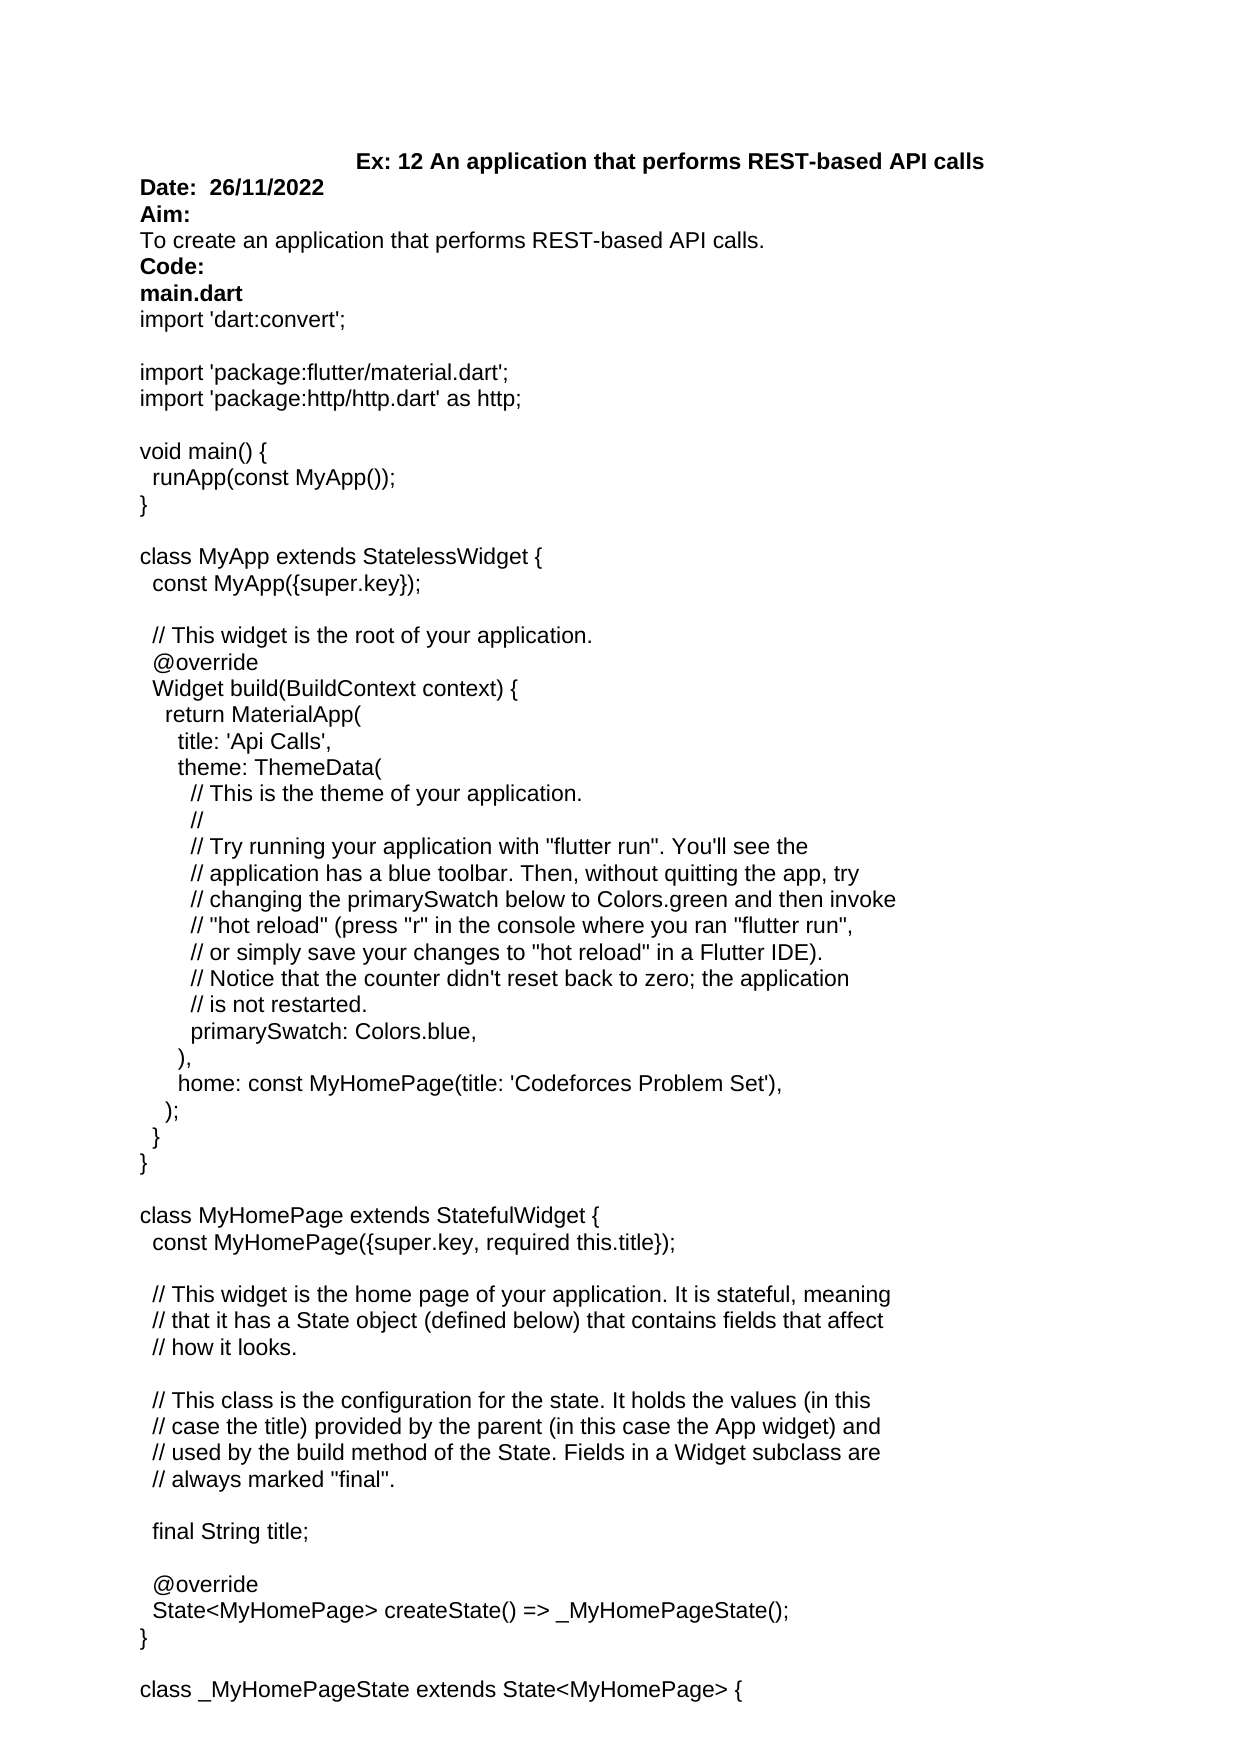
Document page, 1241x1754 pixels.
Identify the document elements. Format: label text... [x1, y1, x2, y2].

text Code: [139, 253, 1201, 280]
text // This widget is the root of your application. [139, 622, 1201, 649]
text To create an application that performs REST-based API calls. [139, 227, 1201, 253]
text class _MyHomePageState extends State<MyHomePage> { [139, 1676, 1201, 1703]
text // how it looks. [139, 1334, 1201, 1360]
text class MyApp extends StatelessWidget { [139, 543, 1201, 569]
text } [139, 491, 1201, 517]
text ); [139, 1097, 1201, 1123]
text // "hot reload" (press "r" in the console where you ran "flutter run", [139, 912, 1201, 938]
text theme: ThemeData( [139, 754, 1201, 780]
text // This is the theme of your application. [139, 780, 1201, 807]
text home: const MyHomePage(title: 'Codeforces Problem Set'), [139, 1070, 1201, 1097]
text import 'package:flutter/material.dart'; [139, 359, 1201, 385]
text // that it has a State object (defined below) that contains fields that affect [139, 1307, 1201, 1334]
text import 'package:http/http.dart' as http; [139, 385, 1201, 411]
text runApp(const MyApp()); [139, 464, 1201, 491]
text void main() { [139, 438, 1201, 464]
text ), [139, 1044, 1201, 1070]
text // This widget is the home page of your application. It is stateful, meaning [139, 1281, 1201, 1307]
text } [139, 1149, 1201, 1176]
text } [139, 1123, 1201, 1149]
text // [139, 807, 1201, 833]
text // Notice that the counter didn't reset back to zero; the application [139, 965, 1201, 991]
text // case the title) provided by the parent (in this case the App widget) and [139, 1413, 1201, 1439]
text // or simply save your changes to "hot reload" in a Flutter IDE). [139, 938, 1201, 965]
text import 'dart:convert'; [139, 306, 1201, 332]
text return MaterialApp( [139, 701, 1201, 728]
text const MyApp({super.key}); [139, 569, 1201, 596]
text primarySwatch: Colors.blue, [139, 1018, 1201, 1044]
text title: 'Api Calls', [139, 728, 1201, 754]
text // Try running your application with "flutter run". You'll see the [139, 833, 1201, 859]
text } [139, 1624, 1201, 1650]
text @override [139, 1571, 1201, 1597]
text Date: 26/11/2022 [139, 174, 1201, 201]
text State<MyHomePage> createState() => _MyHomePageState(); [139, 1597, 1201, 1624]
text // This class is the configuration for the state. It holds the values (in this [139, 1387, 1201, 1413]
text final String title; [139, 1518, 1201, 1545]
text const MyHomePage({super.key, required this.title}); [139, 1228, 1201, 1255]
text // is not restarted. [139, 991, 1201, 1018]
text main.dart [139, 280, 1201, 306]
text // always marked "final". [139, 1466, 1201, 1492]
text Aim: [139, 201, 1201, 227]
text Widget build(BuildContext context) { [139, 675, 1201, 701]
text Ex: 12 An application that performs REST-based API calls [139, 148, 1201, 174]
text // changing the primarySwatch below to Colors.green and then invoke [139, 886, 1201, 912]
text // used by the build method of the State. Fields in a Widget subclass are [139, 1439, 1201, 1466]
text // application has a blue toolbar. Then, without quitting the app, try [139, 859, 1201, 886]
text @override [139, 649, 1201, 675]
text class MyHomePage extends StatefulWidget { [139, 1202, 1201, 1228]
